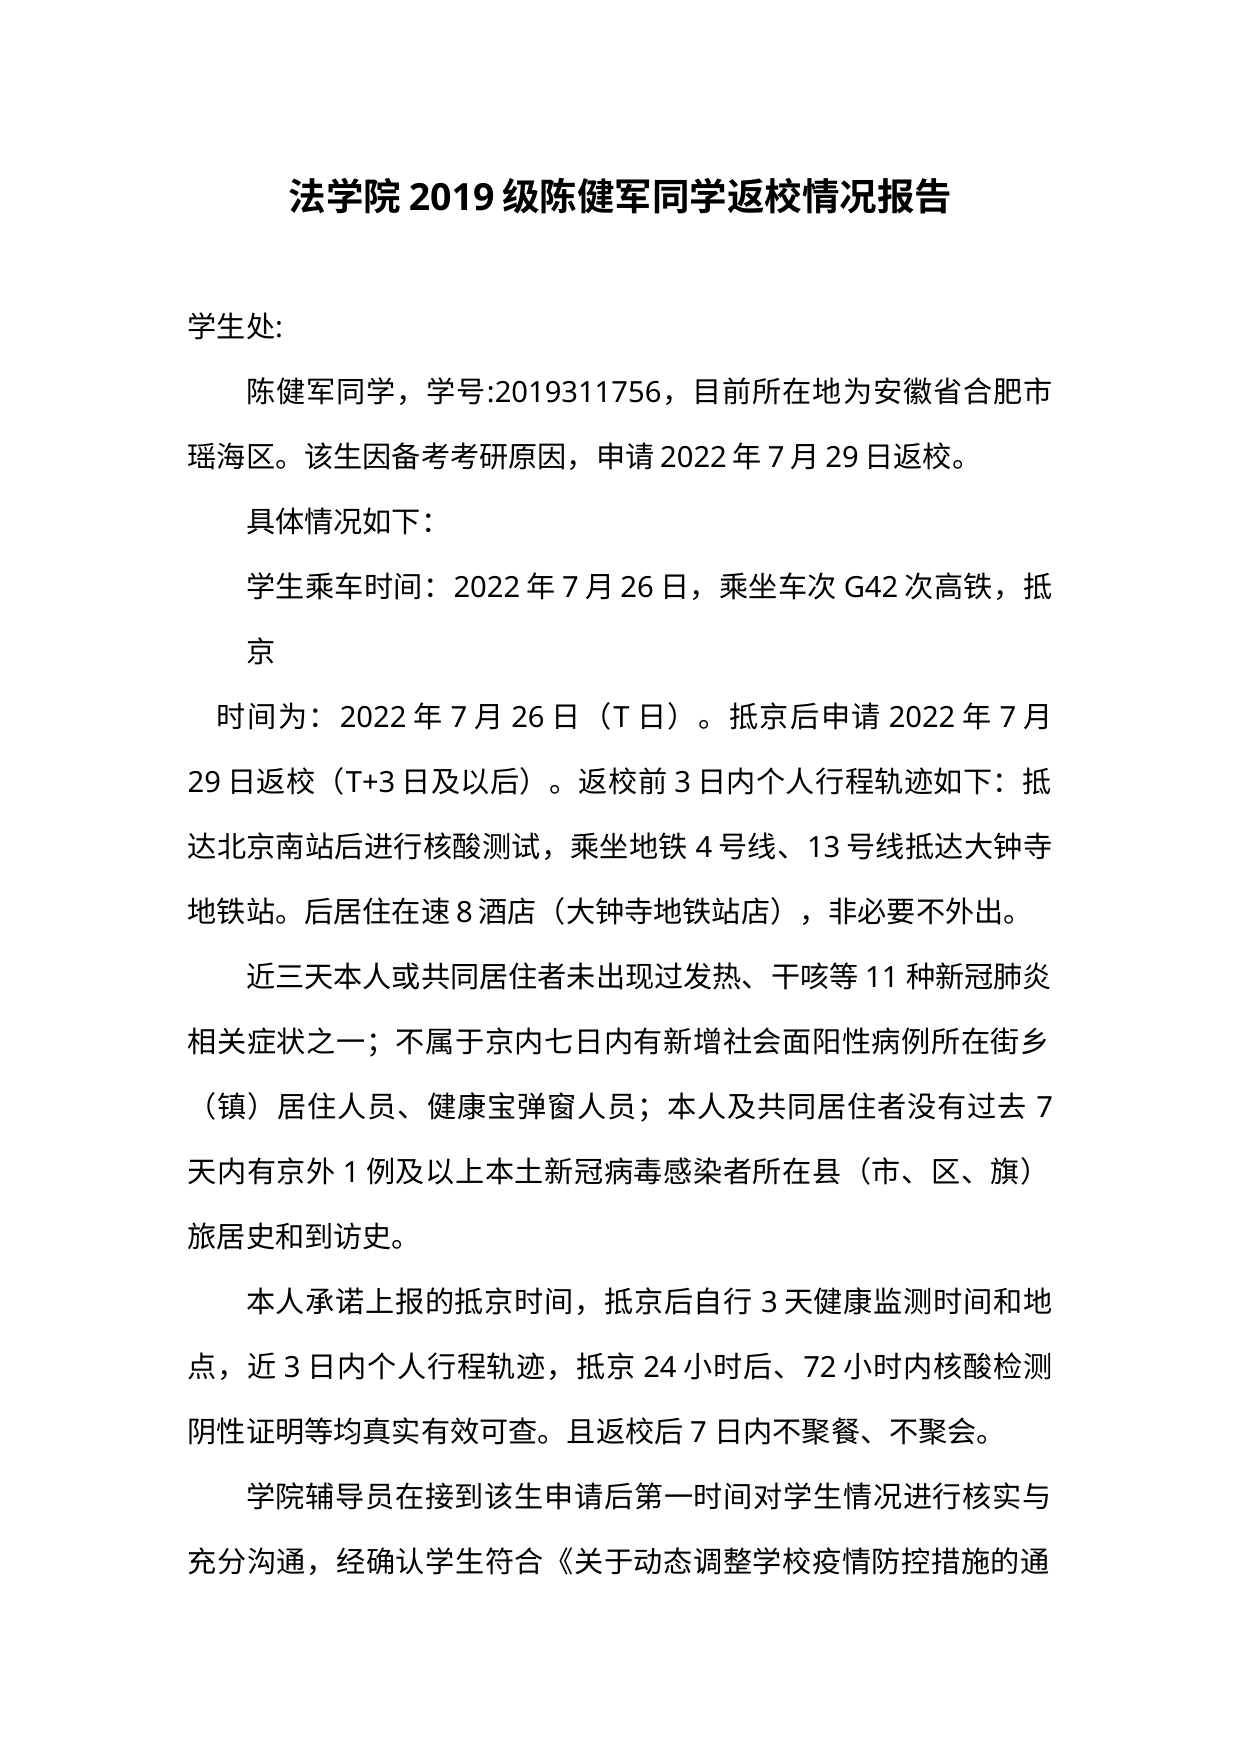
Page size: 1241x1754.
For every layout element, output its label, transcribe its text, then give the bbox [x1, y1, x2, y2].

text 法学院2019级陈健军同学返校情况报告 [187, 162, 1053, 227]
text 相关症状之一；不属于京内七日内有新增社会面阳性病例所在街乡（镇）居住人员、健康宝弹窗人员；本人及共同居住者没有过去7天内有京外1例及以上本土新冠病毒感染者所在县（市、区、旗）旅居史和到访史。 [187, 1007, 1053, 1267]
text 时间为：2022年7月26日（T日）。抵京后申请2022年7月29日返校（T+3日及以后）。返校前3日内个人行程轨迹如下：抵达北京南站后进行核酸测试，乘坐地铁4号线、13号线抵达大钟寺地铁站。后居住在速8酒店（大钟寺地铁站店），非必要不外出。 [187, 682, 1053, 942]
text 具体情况如下： [187, 487, 1053, 552]
text 本人承诺上报的抵京时间，抵京后自行3天健康监测时间和地点，近3日内个人行程轨迹，抵京24小时后、72小时内核酸检测阴性证明等均真实有效可查。且返校后 7 日内不聚餐、不聚会。 [187, 1267, 1053, 1462]
text 近三天本人或共同居住者未出现过发热、干咳等 11 种新冠肺炎 [187, 942, 1053, 1007]
text 陈健军同学，学号:2019311756，目前所在地为安徽省合肥市瑶海区。该生因备考考研原因，申请2022年7月29日返校。 [187, 357, 1053, 487]
text 学生乘车时间：2022年7月26日，乘坐车次G42次高铁，抵京 [246, 552, 1053, 682]
text 学生处: [187, 292, 1053, 357]
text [187, 1462, 1053, 1592]
